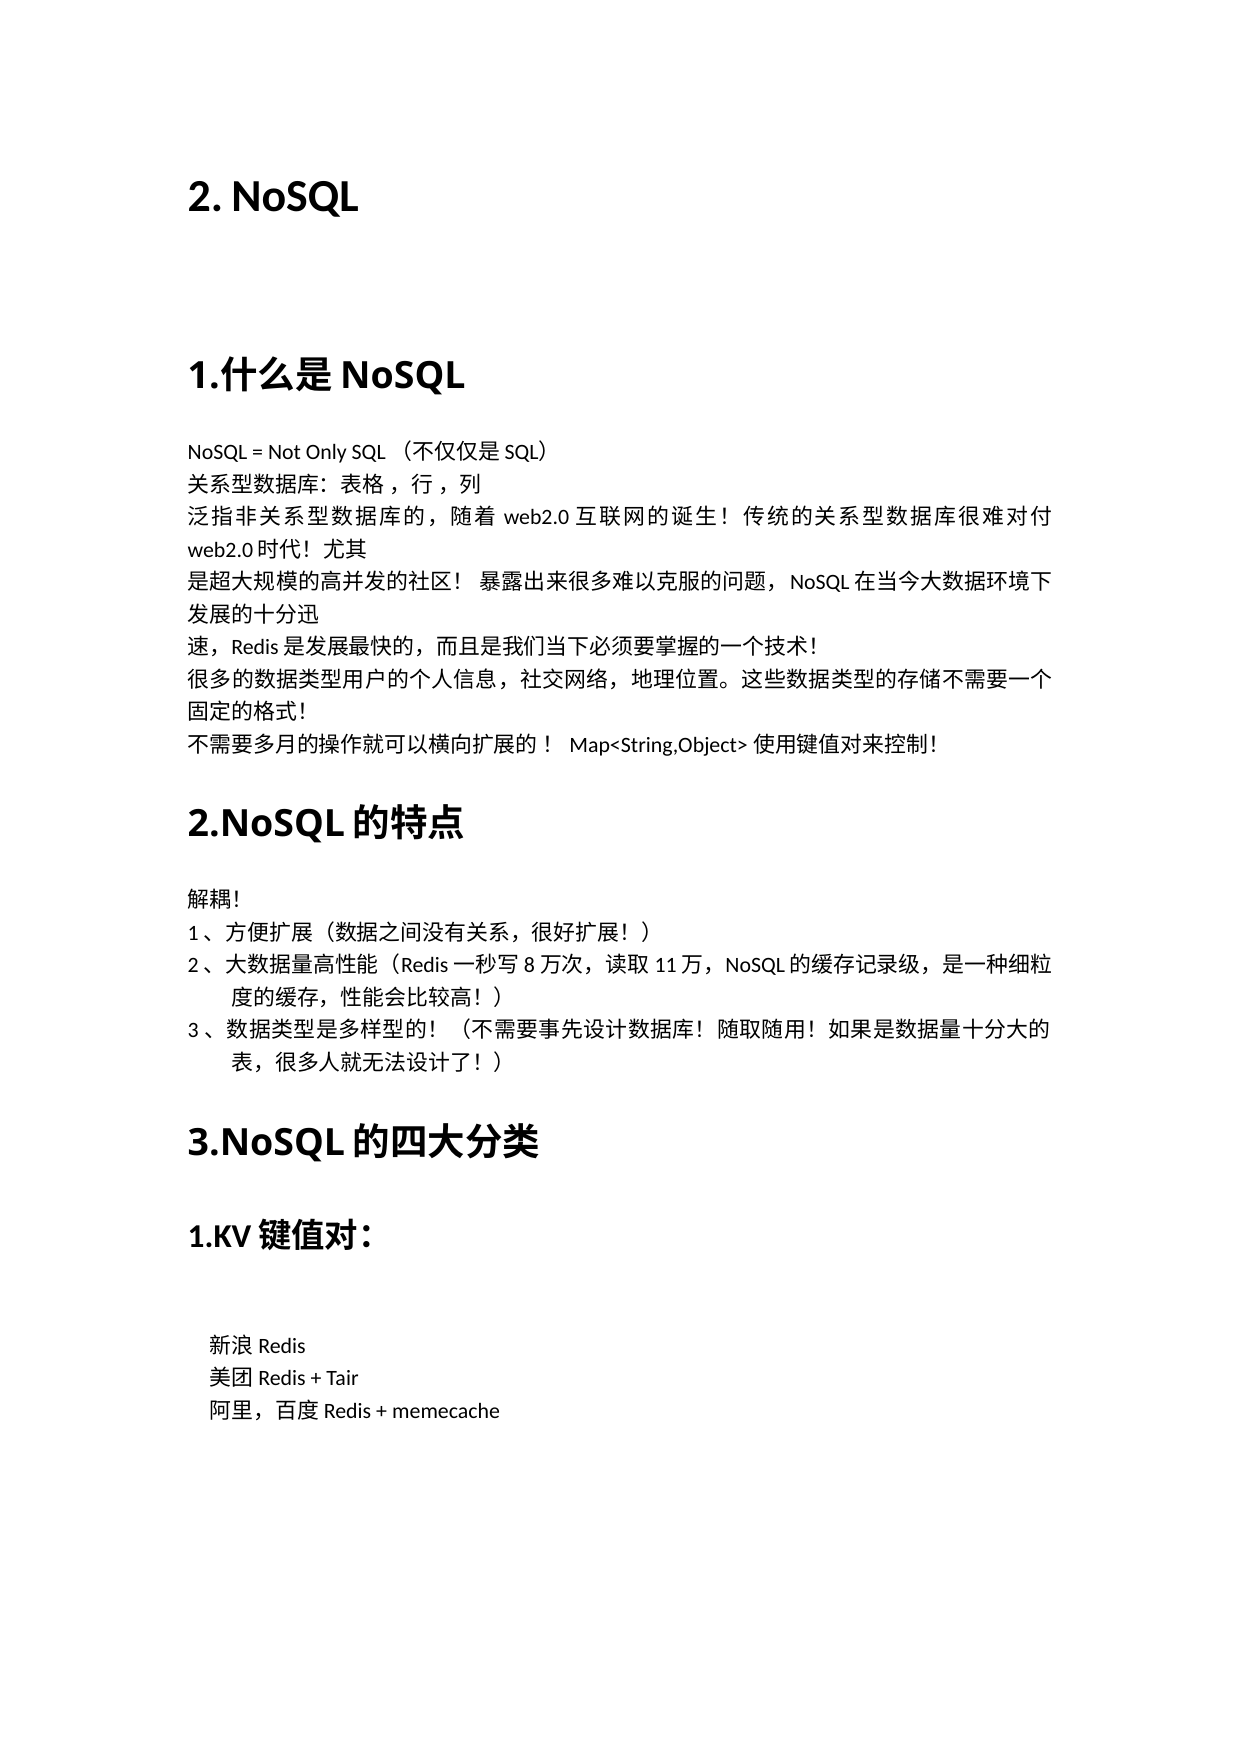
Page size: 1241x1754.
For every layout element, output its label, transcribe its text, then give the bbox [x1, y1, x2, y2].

text 关系型数据库：表格 ，行 ，列 [187, 466, 1053, 499]
text 2 、大数据量高性能（Redis 一秒写 8 万次，读取 11 万，NoSQL的缓存记录级，是一种细粒度的缓存，性能会比较高！） [187, 947, 1053, 1012]
subtitle 2.NoSQL的特点 [187, 788, 1053, 853]
text 泛指非关系型数据库的，随着web2.0互联网的诞生！传统的关系型数据库很难对付web2.0时代！尤其 是超大规模的高并发的社区！ 暴露出来很多难以克服的问题，NoSQL在当今大数据环境下发展的十分迅 速，Redis是发展最快的，而且是我们当下必须要掌握的一个技术！ [187, 499, 1053, 661]
text 解耦！ [187, 882, 1053, 914]
subtitle 什么是NoSQL [187, 339, 1053, 404]
text NoSQL = Not Only SQL （不仅仅是SQL） [187, 434, 1053, 466]
text 美团 Redis + Tair [187, 1360, 1053, 1392]
text 新浪 Redis [187, 1327, 1053, 1360]
text 1 、方便扩展（数据之间没有关系，很好扩展！） [187, 914, 1053, 947]
subtitle NoSQL [187, 162, 1053, 227]
text 很多的数据类型用户的个人信息，社交网络，地理位置。这些数据类型的存储不需要一个固定的格式！ 不需要多月的操作就可以横向扩展的 ！ Map<String,Object> 使用键值对来控制！ [187, 661, 1053, 759]
text 阿里，百度 Redis + memecache [187, 1392, 1053, 1425]
subtitle 3.NoSQL的四大分类 [187, 1106, 1053, 1171]
text 3 、数据类型是多样型的！（不需要事先设计数据库！随取随用！如果是数据量十分大的表，很多人就无法设计了！） [187, 1012, 1053, 1077]
subtitle 1.KV键值对： [187, 1200, 1053, 1265]
